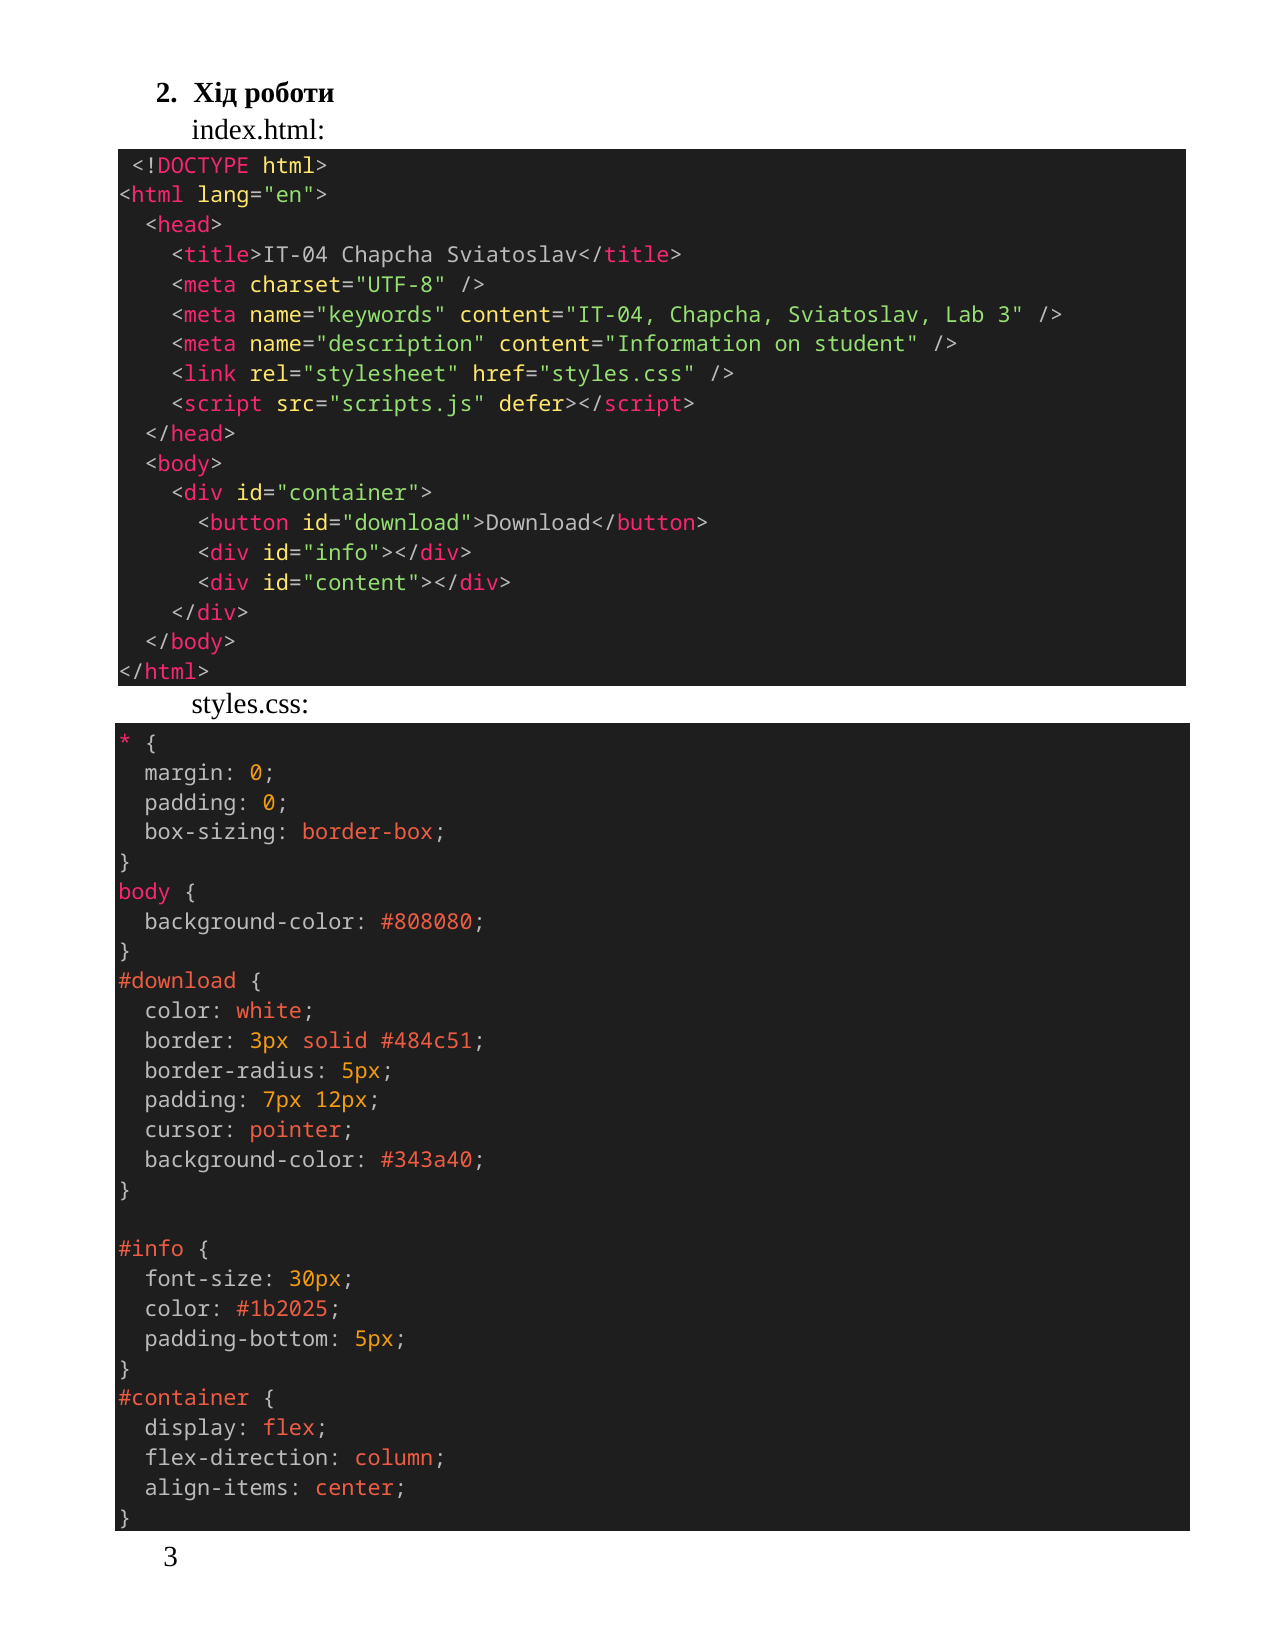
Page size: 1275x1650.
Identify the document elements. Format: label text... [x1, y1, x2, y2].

text styles.css: [191, 686, 1186, 719]
text <meta name="keywords" content="ІТ-04, Chapcha, Sviatoslav, Lab 3" /> [118, 298, 1186, 328]
list Хід роботи [156, 75, 1186, 108]
text <html lang="en"> [118, 179, 1186, 209]
text <!DOCTYPE html> [118, 149, 1186, 179]
text <script src="scripts.js" defer></script> [118, 388, 1186, 418]
text <meta name="description" content="Information on student" /> [118, 328, 1186, 358]
text <button id="download">Download</button> [118, 507, 1186, 537]
text <div id="content"></div> [118, 567, 1186, 596]
text </div> [118, 596, 1186, 626]
text </html> [118, 656, 1186, 686]
text <link rel="stylesheet" href="styles.css" /> [118, 358, 1186, 388]
text <meta charset="UTF-8" /> [118, 269, 1186, 298]
text <title>ІТ-04 Chapcha Sviatoslav</title> [118, 239, 1186, 269]
text <div id="info"></div> [118, 537, 1186, 567]
text <body> [118, 447, 1186, 477]
text <div id="container"> [118, 477, 1186, 507]
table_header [115, 723, 1190, 1531]
text </body> [118, 626, 1186, 656]
text index.html: [191, 112, 1186, 146]
text </head> [118, 418, 1186, 447]
text <head> [118, 209, 1186, 239]
